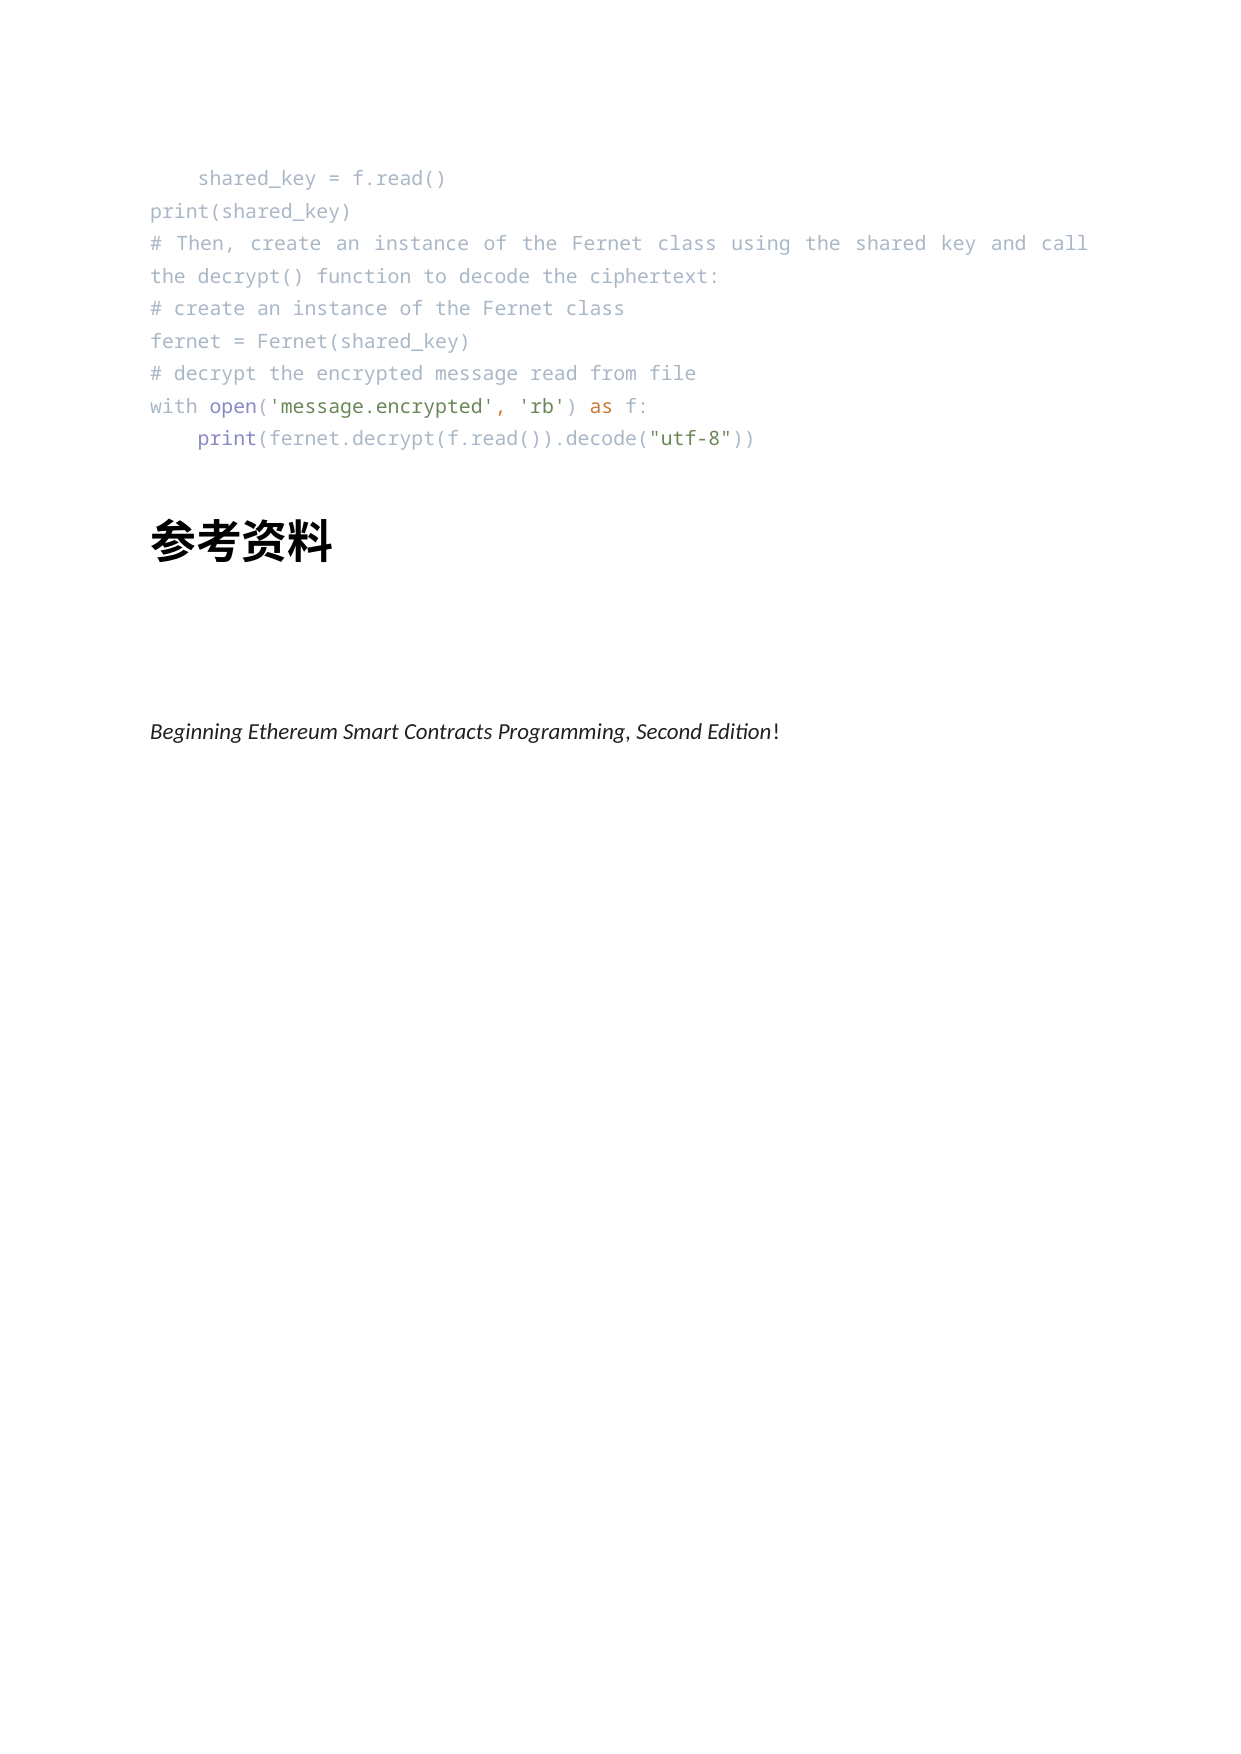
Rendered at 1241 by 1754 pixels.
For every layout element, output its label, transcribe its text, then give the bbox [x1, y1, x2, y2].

text Beginning Ethereum Smart Contracts Programming, Second Edition! [150, 715, 1090, 748]
subtitle 参考资料 [150, 490, 1090, 587]
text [150, 162, 1090, 454]
